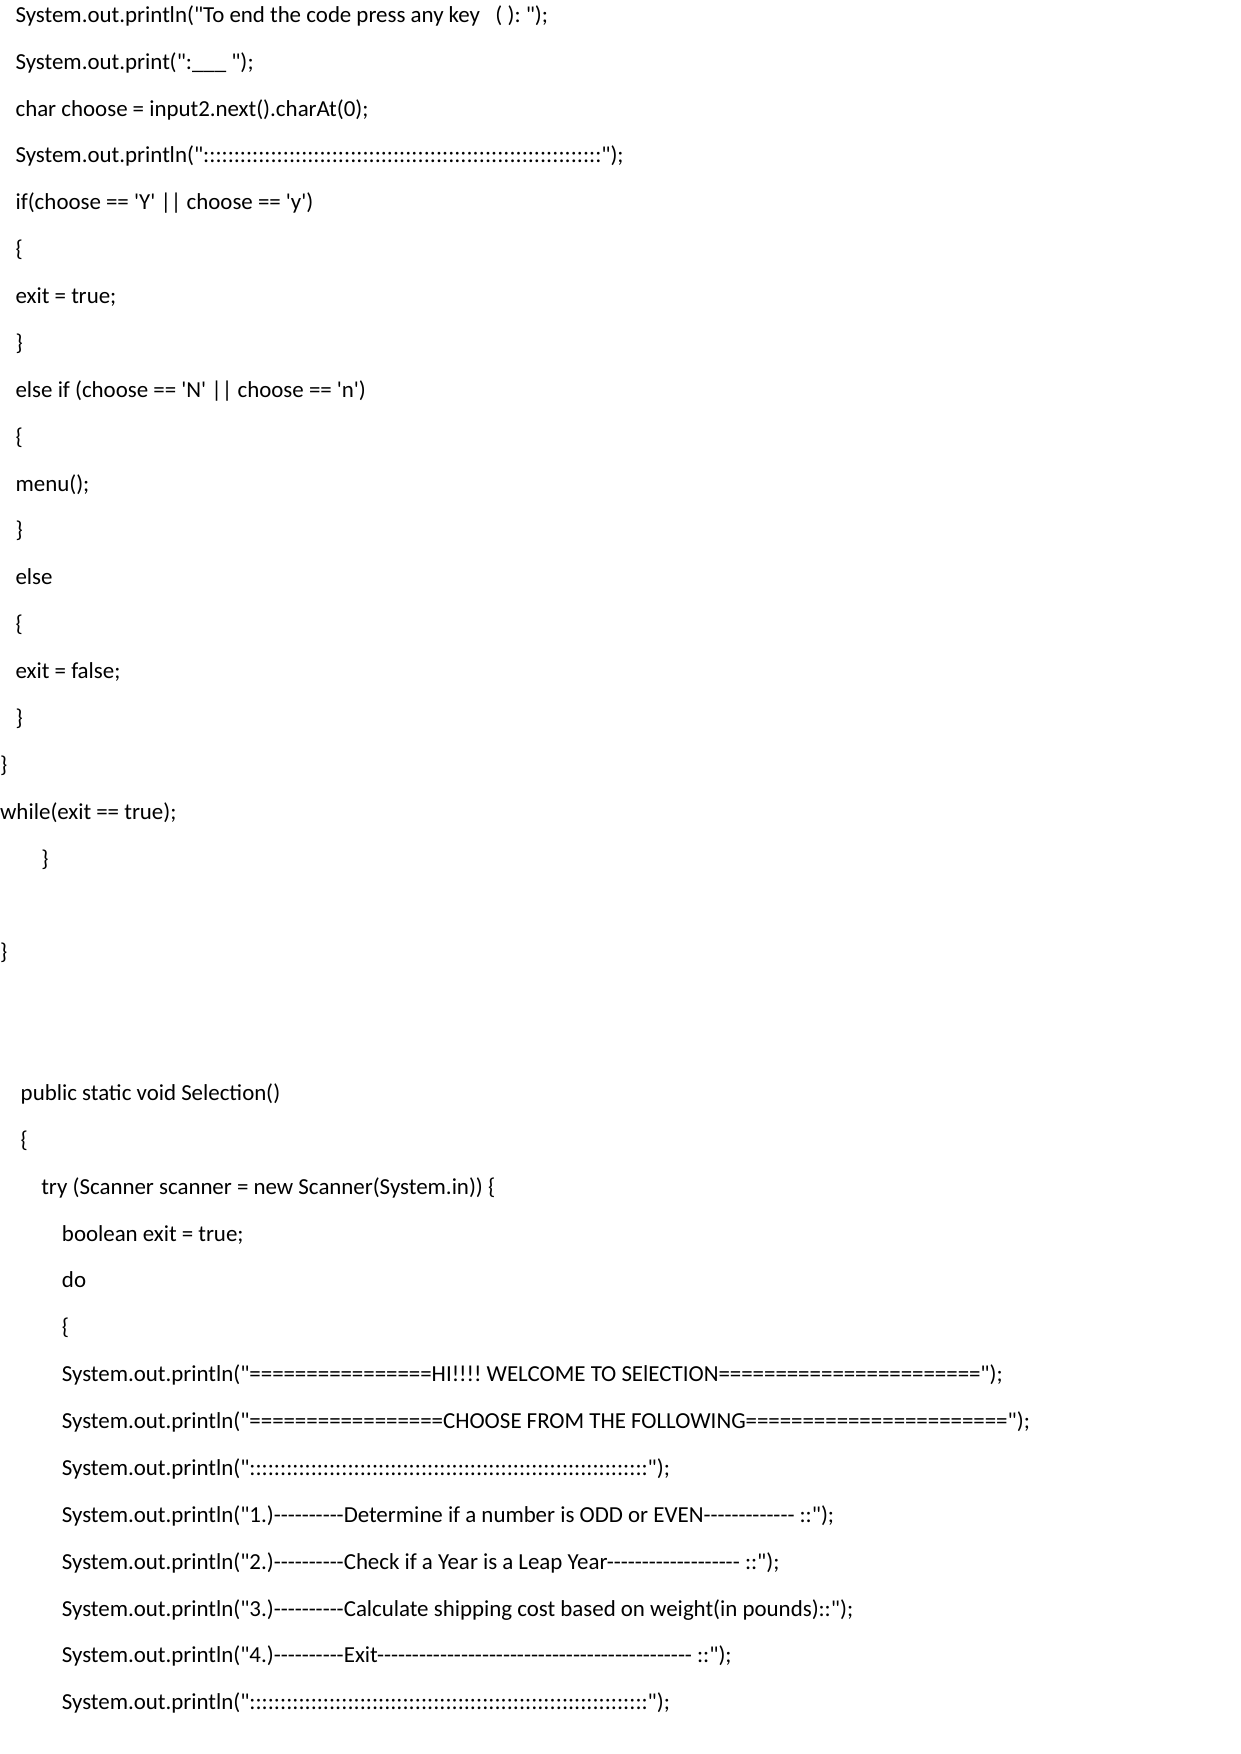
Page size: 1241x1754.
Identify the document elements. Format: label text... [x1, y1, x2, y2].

text { [0, 422, 1240, 450]
text } [0, 516, 1240, 544]
text else [0, 562, 1240, 591]
text System.out.println("To end the code press any key ( ): "); [0, 0, 1240, 28]
text System.out.print(":___ "); [0, 47, 1240, 75]
text { [0, 1312, 1240, 1341]
text char choose = input2.next().charAt(0); [0, 94, 1240, 122]
text } [0, 844, 1240, 872]
text } [0, 328, 1240, 356]
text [0, 141, 1240, 169]
text { [0, 234, 1240, 262]
text System.out.println("4.)----------Exit--------------------------------------------- ::"); [0, 1641, 1240, 1669]
text do [0, 1266, 1240, 1294]
text if(choose == 'Y' || choose == 'y') [0, 187, 1240, 216]
text System.out.println("1.)----------Determine if a number is ODD or EVEN------------- ::"); [0, 1500, 1240, 1528]
text System.out.println(":::::::::::::::::::::::::::::::::::::::::::::::::::::::::::::::::"); [0, 1453, 1240, 1481]
text } [0, 750, 1240, 778]
text boolean exit = true; [0, 1219, 1240, 1247]
text System.out.println("=================CHOOSE FROM THE FOLLOWING======================="); [0, 1406, 1240, 1434]
text System.out.println("================HI!!!! WELCOME TO SElECTION======================="); [0, 1359, 1240, 1387]
text System.out.println("3.)----------Calculate shipping cost based on weight(in pounds)::"); [0, 1594, 1240, 1622]
text } [0, 703, 1240, 731]
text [0, 1687, 1240, 1716]
text { [0, 1125, 1240, 1153]
text try (Scanner scanner = new Scanner(System.in)) { [0, 1172, 1240, 1200]
text { [0, 609, 1240, 637]
text while(exit == true); [0, 797, 1240, 825]
text menu(); [0, 469, 1240, 497]
text else if (choose == 'N' || choose == 'n') [0, 375, 1240, 403]
text public static void Selection() [0, 1078, 1240, 1106]
text System.out.println("2.)----------Check if a Year is a Leap Year------------------- ::"); [0, 1547, 1240, 1575]
text exit = false; [0, 656, 1240, 684]
text exit = true; [0, 281, 1240, 309]
text } [0, 937, 1240, 966]
